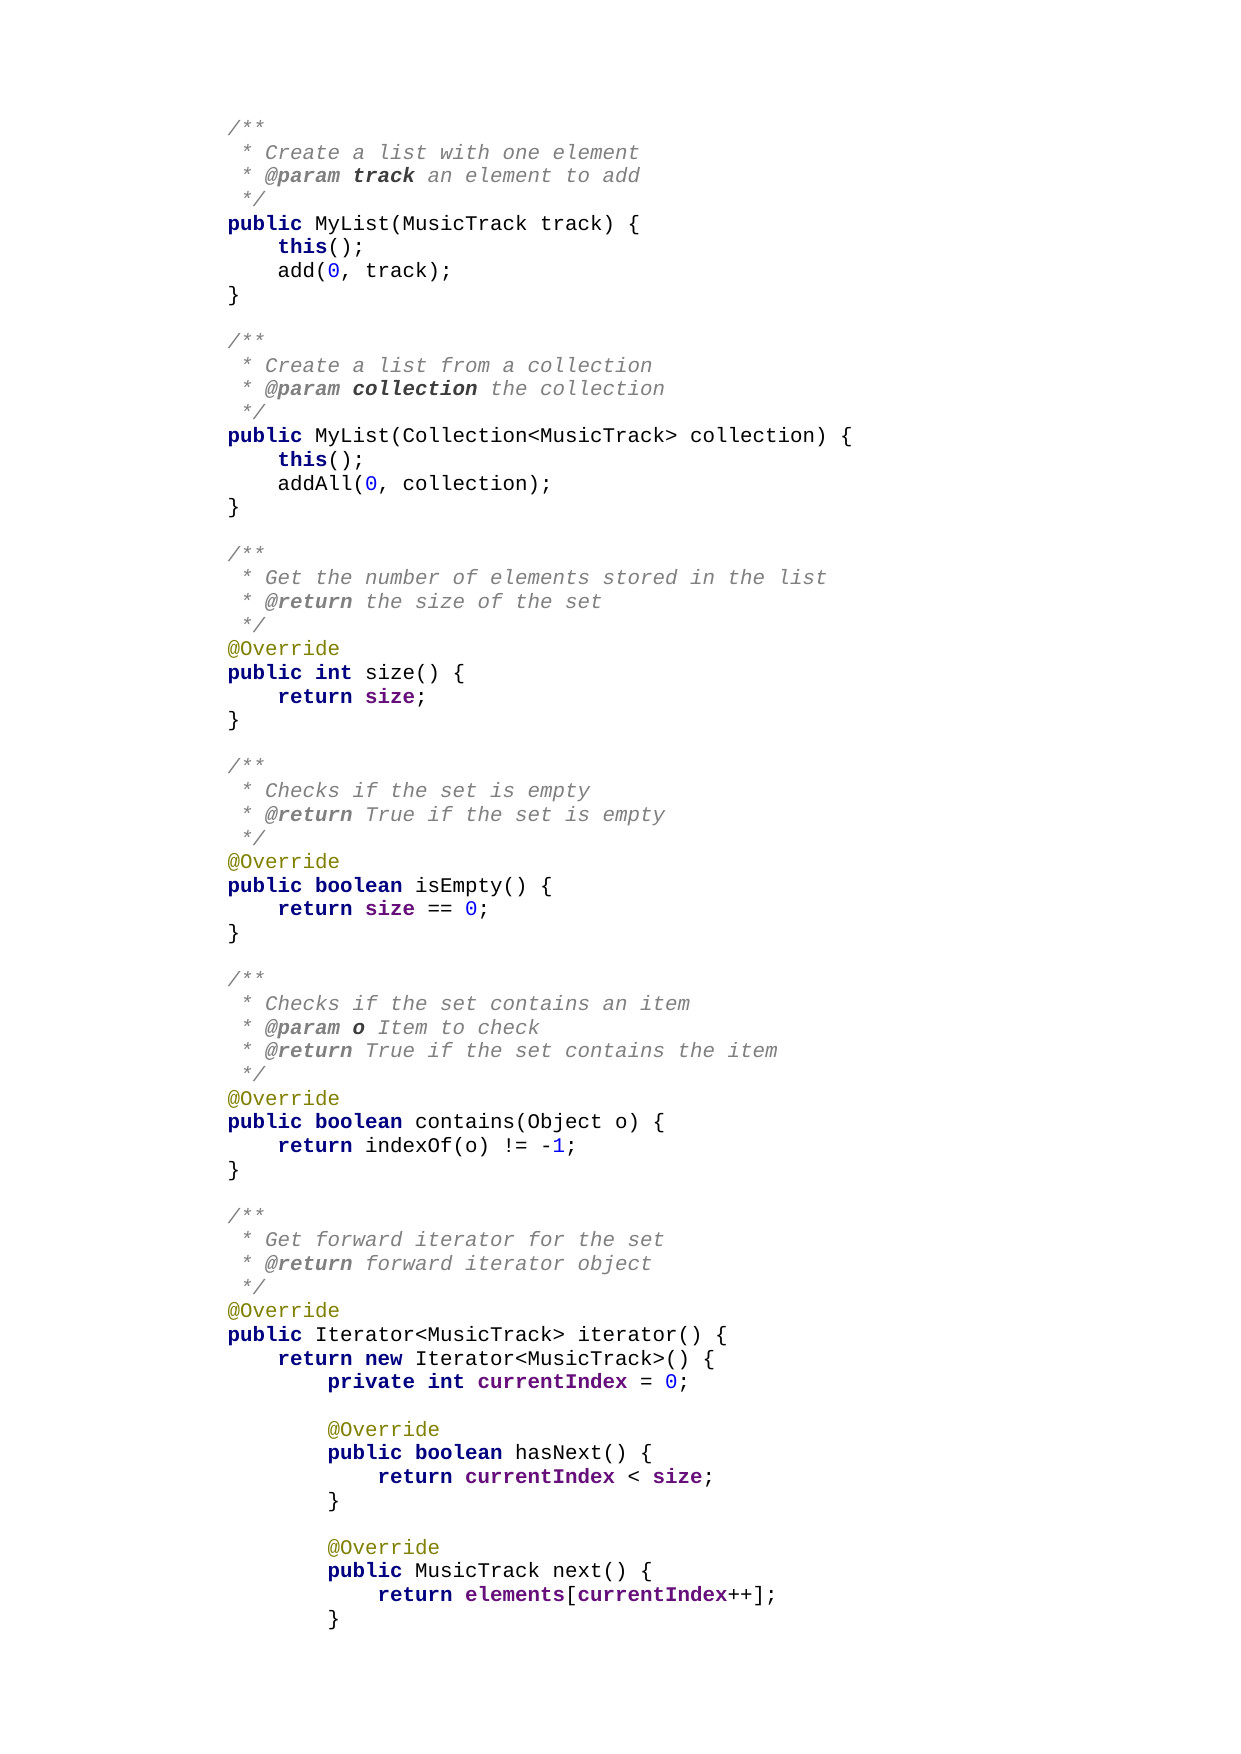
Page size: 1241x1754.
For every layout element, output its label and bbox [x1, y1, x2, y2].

text [177, 118, 1152, 1631]
